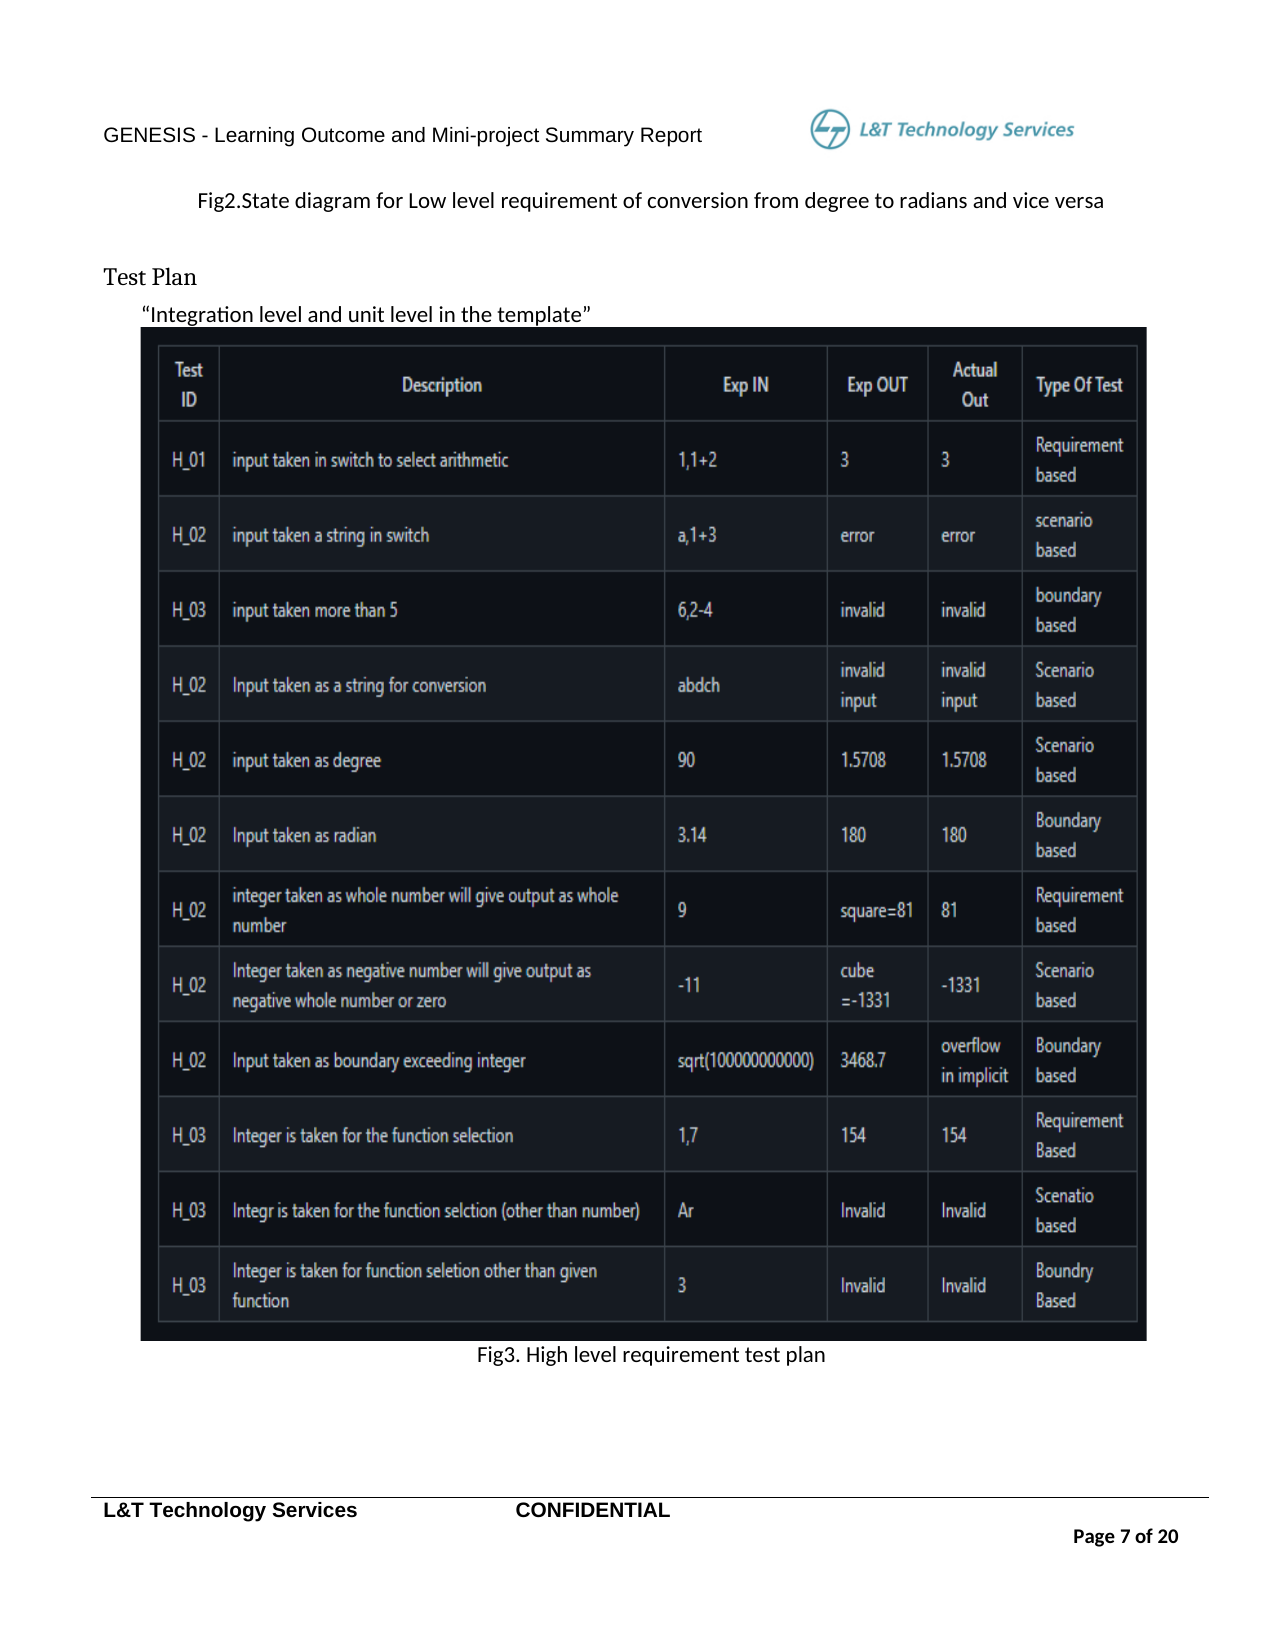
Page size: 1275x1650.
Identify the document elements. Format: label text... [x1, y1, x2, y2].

text Fig2.State diagram for Low level requirement of conversion from degree to radians and vice versa [103, 186, 1162, 214]
picture [140, 327, 1147, 1341]
text “Integration level and unit level in the template” [103, 300, 1162, 328]
subtitle Test Plan [103, 263, 1162, 291]
picture [808, 98, 1075, 162]
text Fig3. High level requirement test plan [103, 1340, 1162, 1368]
